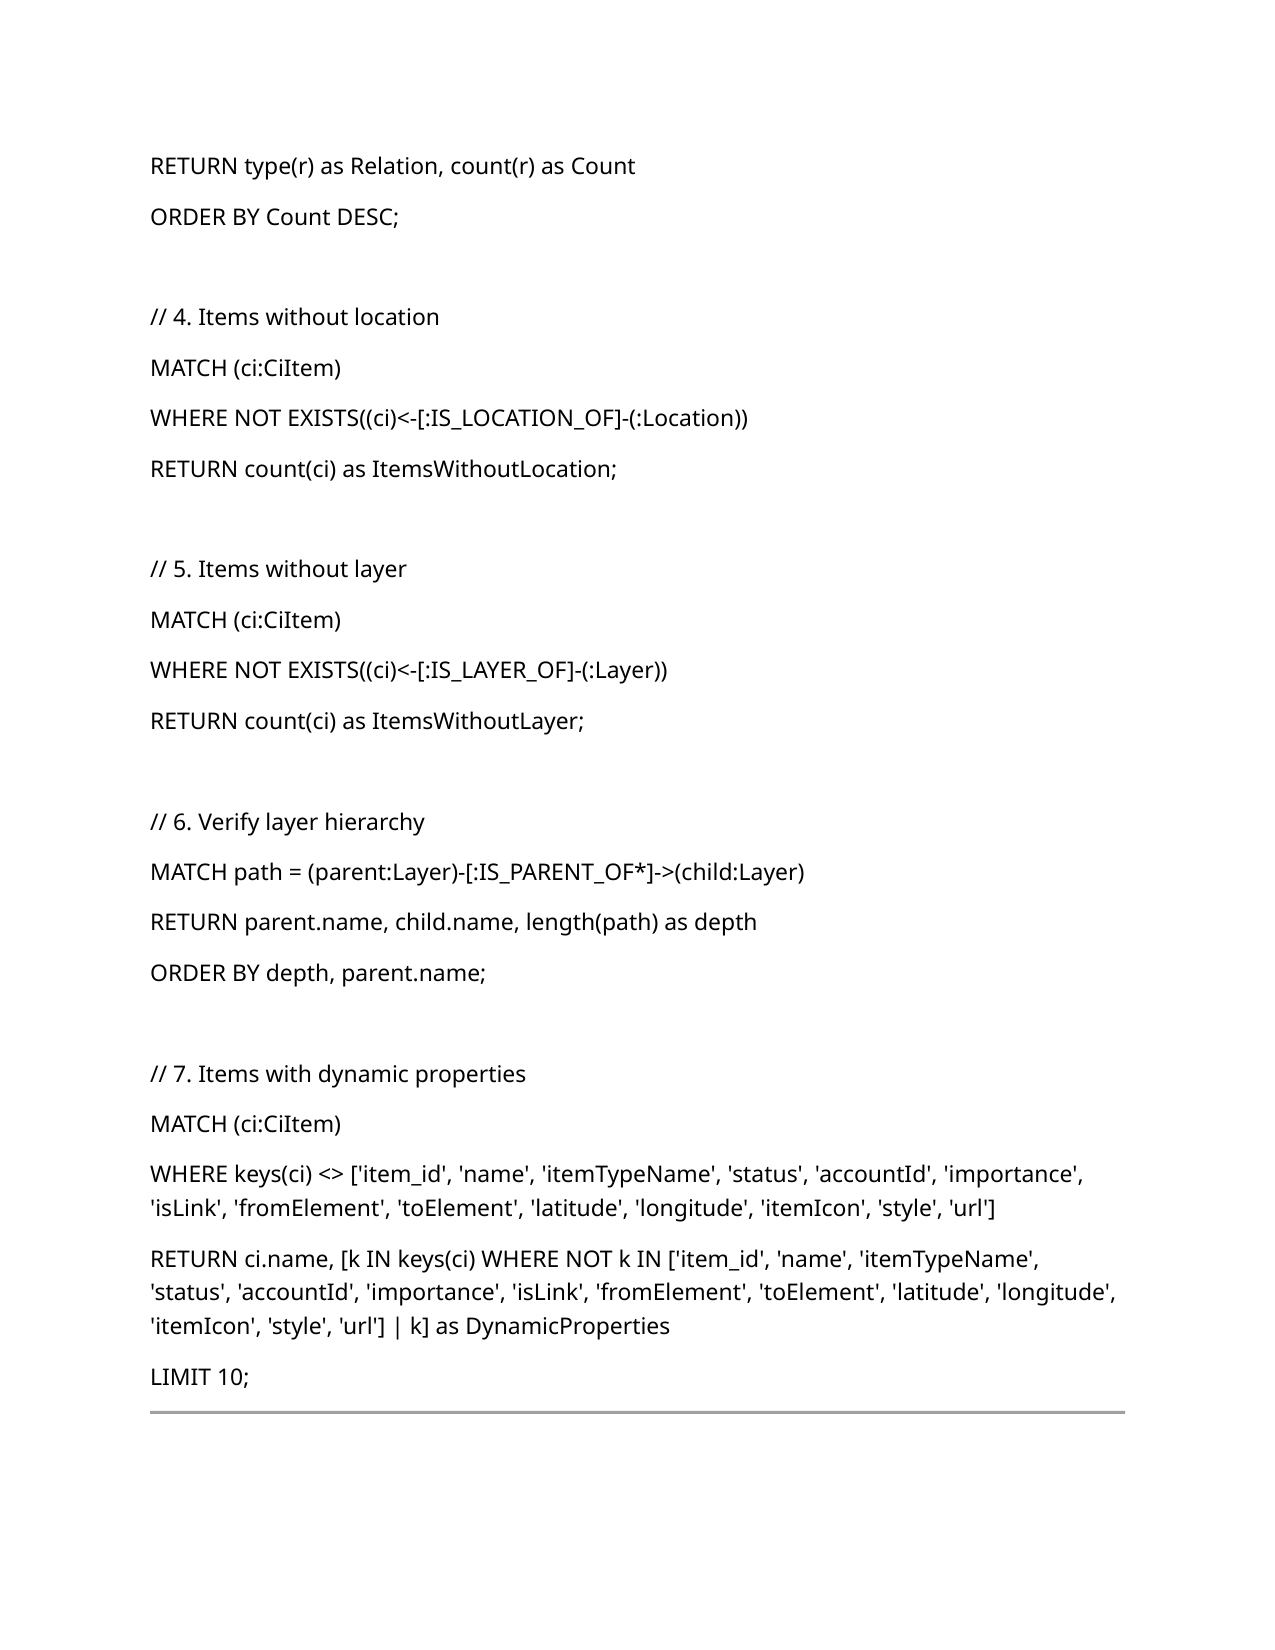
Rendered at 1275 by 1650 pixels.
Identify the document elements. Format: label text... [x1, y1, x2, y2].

text // 7. Items with dynamic properties [150, 1057, 1125, 1089]
text RETURN count(ci) as ItemsWithoutLayer; [150, 704, 1125, 736]
text MATCH (ci:CiItem) [150, 604, 1125, 635]
text RETURN ci.name, [k IN keys(ci) WHERE NOT k IN ['item_id', 'name', 'itemTypeName', 'status', 'accountId', 'importance', 'isLink', 'fromElement', 'toElement', 'latitude', 'longitude', 'itemIcon', 'style', 'url'] | k] as DynamicProperties [150, 1242, 1125, 1341]
text // 5. Items without layer [150, 553, 1125, 584]
text RETURN count(ci) as ItemsWithoutLocation; [150, 452, 1125, 484]
text WHERE NOT EXISTS((ci)<-[:IS_LOCATION_OF]-(:Location)) [150, 402, 1125, 433]
text WHERE keys(ci) <> ['item_id', 'name', 'itemTypeName', 'status', 'accountId', 'importance', 'isLink', 'fromElement', 'toElement', 'latitude', 'longitude', 'itemIcon', 'style', 'url'] [150, 1158, 1125, 1223]
text ORDER BY Count DESC; [150, 200, 1125, 232]
text RETURN parent.name, child.name, length(path) as depth [150, 906, 1125, 937]
text MATCH (ci:CiItem) [150, 352, 1125, 383]
text // 6. Verify layer hierarchy [150, 805, 1125, 837]
text LIMIT 10; [150, 1360, 1125, 1392]
text RETURN type(r) as Relation, count(r) as Count [150, 150, 1125, 181]
text MATCH path = (parent:Layer)-[:IS_PARENT_OF*]->(child:Layer) [150, 856, 1125, 887]
text ORDER BY depth, parent.name; [150, 957, 1125, 988]
text MATCH (ci:CiItem) [150, 1108, 1125, 1139]
text // 4. Items without location [150, 301, 1125, 332]
text WHERE NOT EXISTS((ci)<-[:IS_LAYER_OF]-(:Layer)) [150, 654, 1125, 685]
